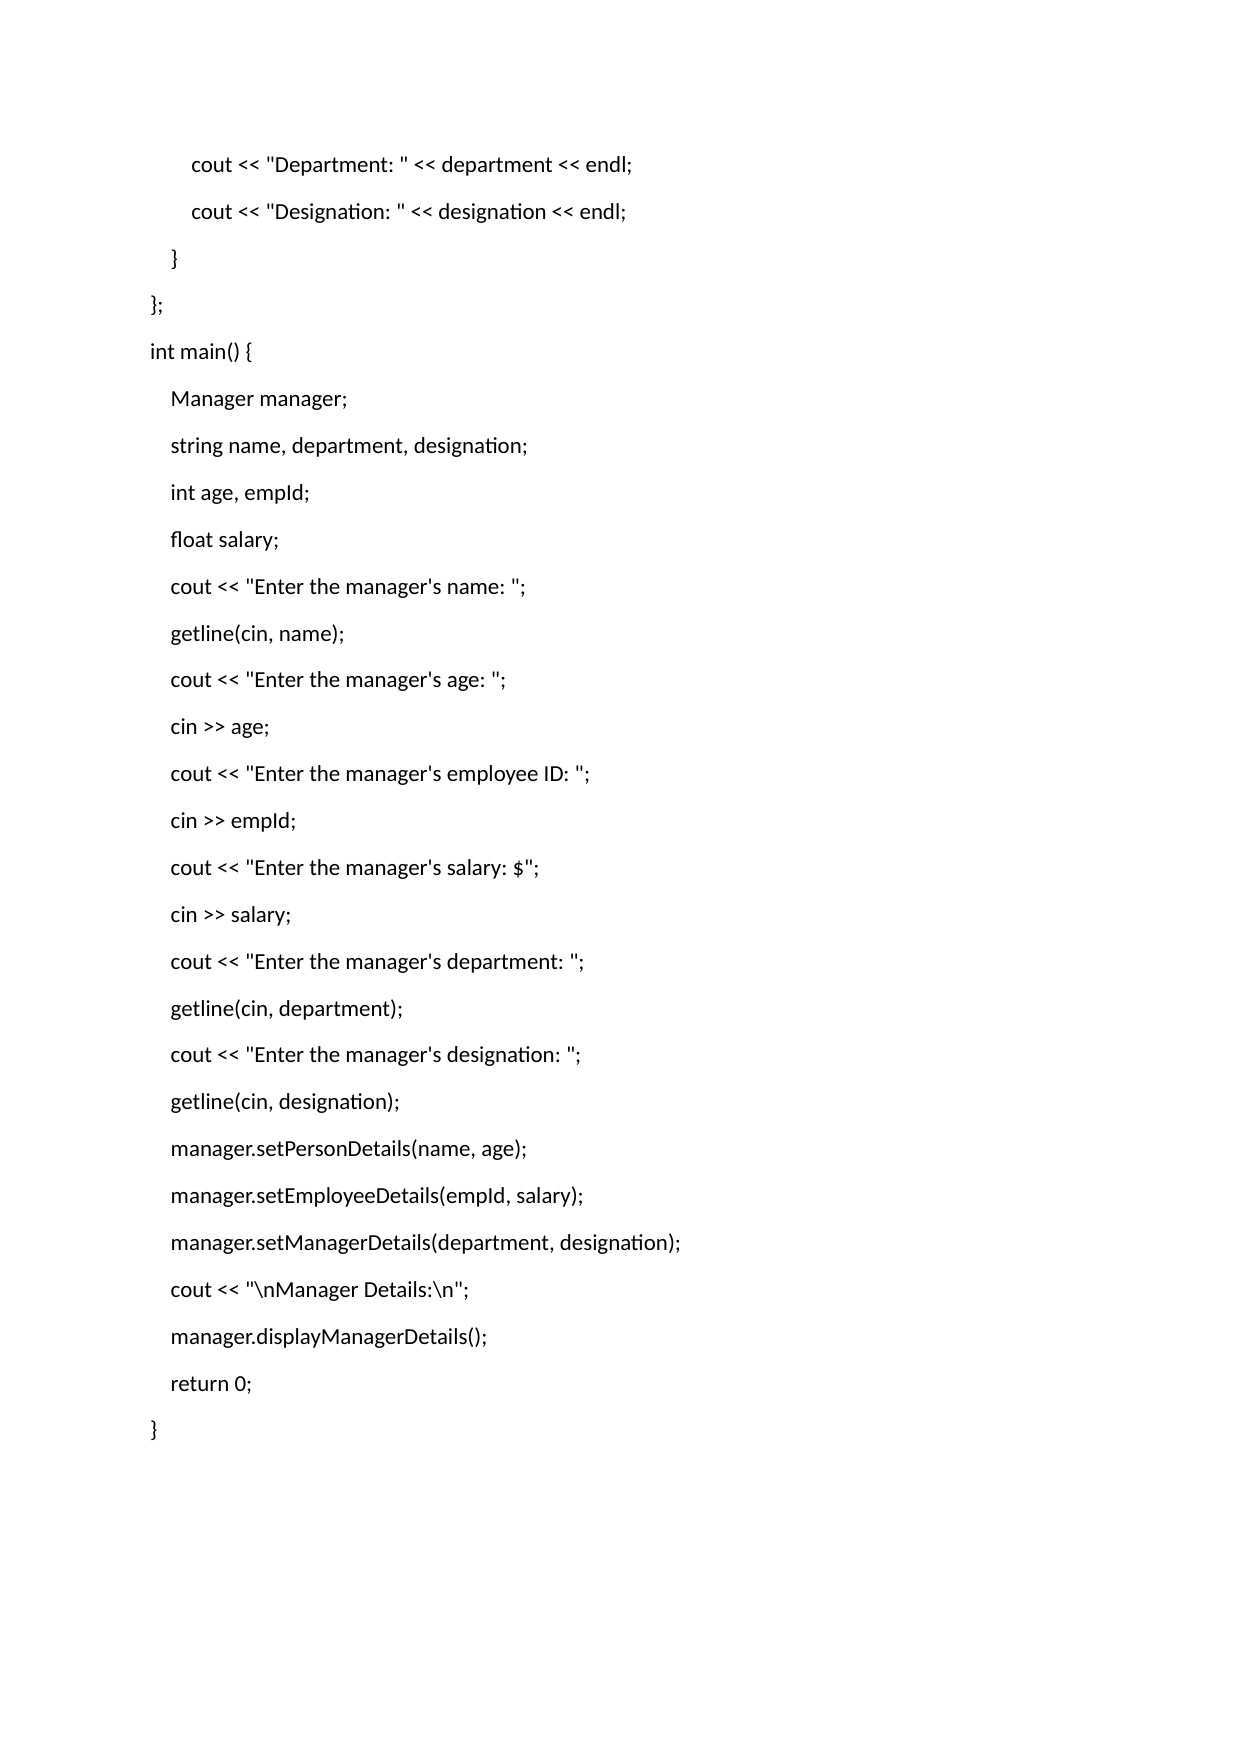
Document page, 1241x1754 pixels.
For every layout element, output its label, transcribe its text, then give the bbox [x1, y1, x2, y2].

text cin >> age; [150, 712, 1090, 741]
text return 0; [150, 1369, 1090, 1397]
text } [150, 244, 1090, 272]
text int main() { [150, 337, 1090, 366]
text cout << "Enter the manager's name: "; [150, 572, 1090, 600]
text manager.displayManagerDetails(); [150, 1322, 1090, 1350]
text manager.setEmployeeDetails(empId, salary); [150, 1181, 1090, 1209]
text cout << "Enter the manager's employee ID: "; [150, 759, 1090, 787]
text cout << "Designation: " << designation << endl; [150, 197, 1090, 225]
text float salary; [150, 525, 1090, 553]
text getline(cin, department); [150, 994, 1090, 1022]
text getline(cin, name); [150, 619, 1090, 647]
text cout << "Enter the manager's designation: "; [150, 1041, 1090, 1069]
text manager.setPersonDetails(name, age); [150, 1134, 1090, 1162]
text cout << "\nManager Details:\n"; [150, 1275, 1090, 1303]
text cout << "Enter the manager's salary: $"; [150, 853, 1090, 881]
text cin >> empId; [150, 806, 1090, 834]
text getline(cin, designation); [150, 1087, 1090, 1116]
text cout << "Enter the manager's age: "; [150, 666, 1090, 694]
text string name, department, designation; [150, 431, 1090, 459]
text cin >> salary; [150, 900, 1090, 928]
text int age, empId; [150, 478, 1090, 506]
text cout << "Enter the manager's department: "; [150, 947, 1090, 975]
text }; [150, 291, 1090, 319]
text manager.setManagerDetails(department, designation); [150, 1228, 1090, 1256]
text cout << "Department: " << department << endl; [150, 150, 1090, 178]
text Manager manager; [150, 384, 1090, 412]
text } [150, 1416, 1090, 1444]
